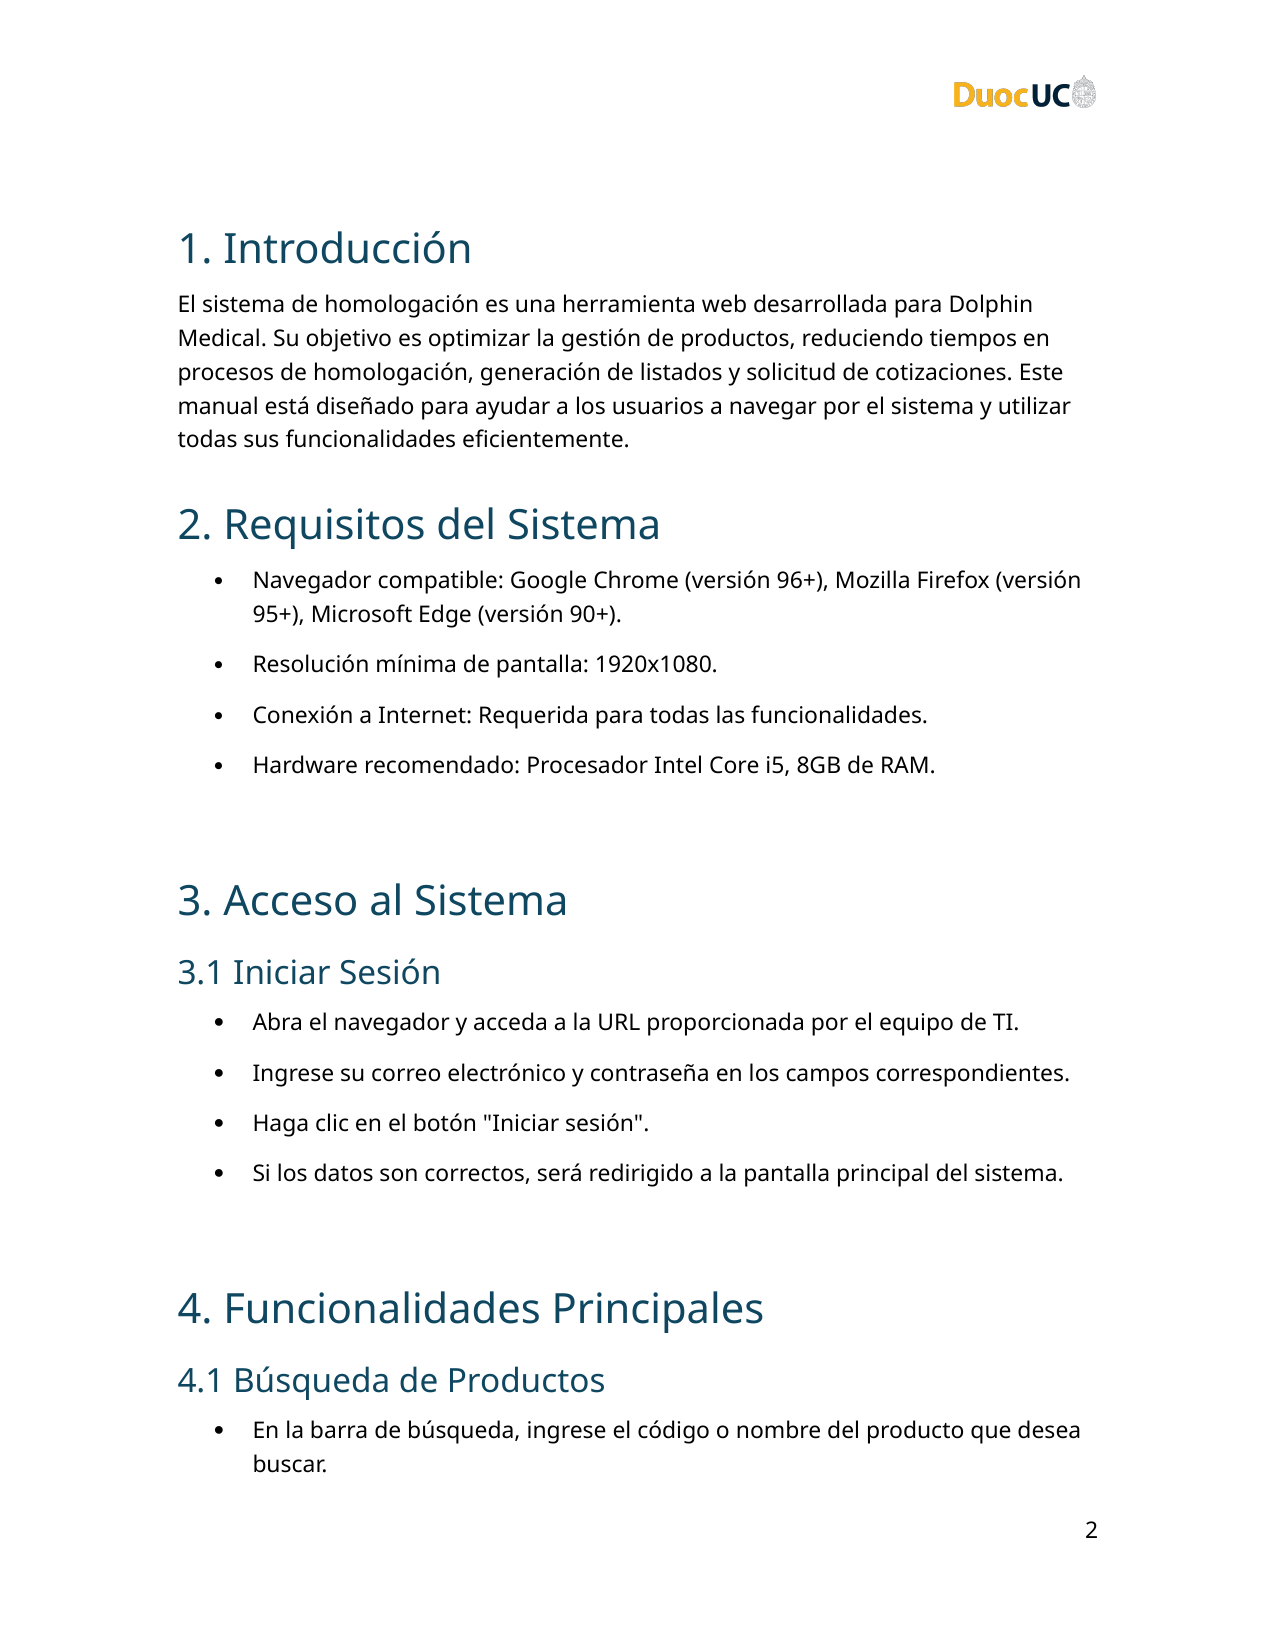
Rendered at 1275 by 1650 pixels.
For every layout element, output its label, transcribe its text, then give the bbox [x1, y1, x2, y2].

subtitle 4. Funcionalidades Principales [177, 1279, 1098, 1336]
subtitle 4.1 Búsqueda de Productos [177, 1357, 1098, 1402]
list Navegador compatible: Google Chrome (versión 96+), Mozilla Firefox (versión 95+), Microsoft Edge (versión 90+). [215, 564, 1098, 629]
subtitle 1. Introducción [177, 219, 1098, 276]
list Haga clic en el botón "Iniciar sesión". [215, 1107, 1098, 1138]
list Hardware recomendado: Procesador Intel Core i5, 8GB de RAM. [215, 749, 1098, 781]
subtitle 3. Acceso al Sistema [177, 871, 1098, 928]
list Abra el navegador y acceda a la URL proporcionada por el equipo de TI. [215, 1006, 1098, 1037]
list Conexión a Internet: Requerida para todas las funcionalidades. [215, 699, 1098, 730]
subtitle 3.1 Iniciar Sesión [177, 949, 1098, 994]
text El sistema de homologación es una herramienta web desarrollada para Dolphin Medical. Su objetivo es optimizar la gestión de productos, reduciendo tiempos en procesos de homologación, generación de listados y solicitud de cotizaciones. Este manual está diseñado para ayudar a los usuarios a navegar por el sistema y utilizar todas sus funcionalidades eficientemente. [177, 288, 1098, 455]
list Si los datos son correctos, será redirigido a la pantalla principal del sistema. [215, 1157, 1098, 1189]
subtitle 2. Requisitos del Sistema [177, 495, 1098, 551]
picture [952, 73, 1098, 110]
list Ingrese su correo electrónico y contraseña en los campos correspondientes. [215, 1057, 1098, 1088]
list Resolución mínima de pantalla: 1920x1080. [215, 648, 1098, 680]
list En la barra de búsqueda, ingrese el código o nombre del producto que desea buscar. [215, 1414, 1098, 1479]
